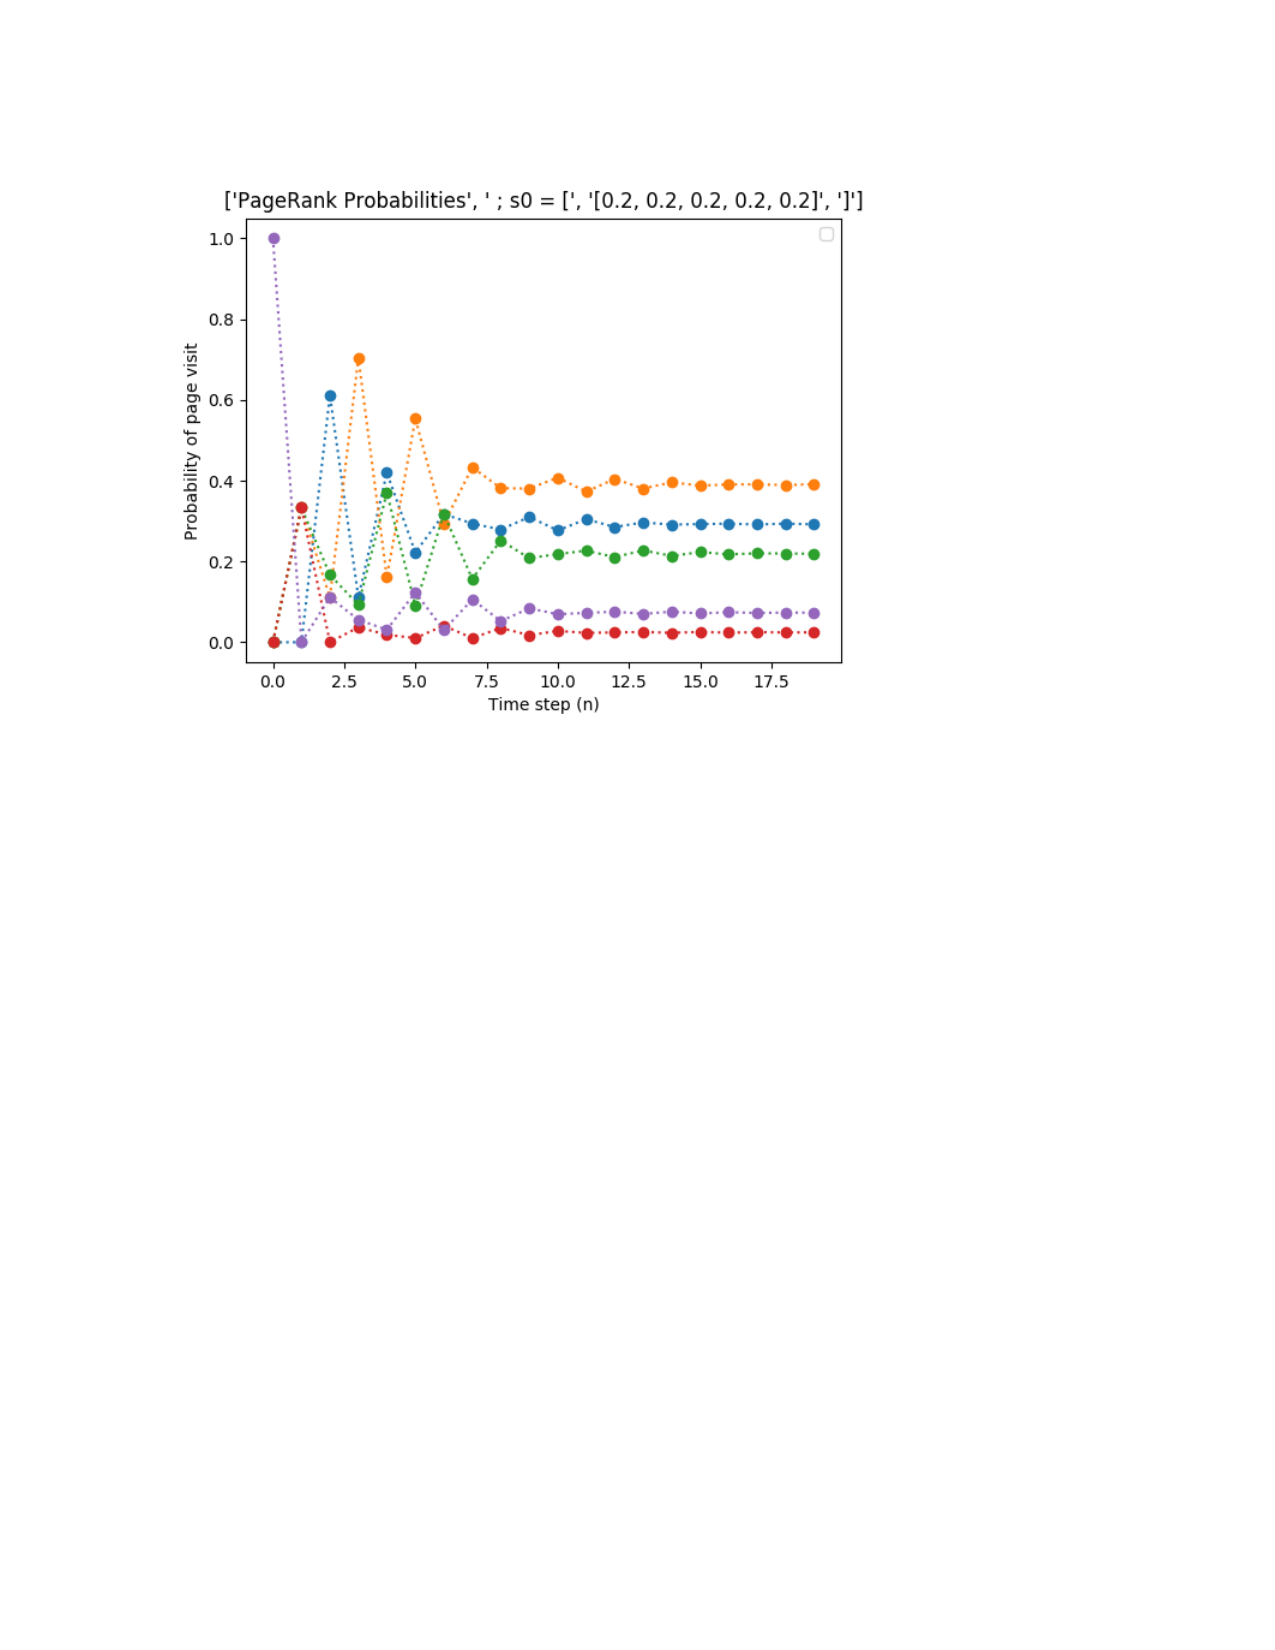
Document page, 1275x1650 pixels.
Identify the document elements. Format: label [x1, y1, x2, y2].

picture [150, 150, 918, 726]
